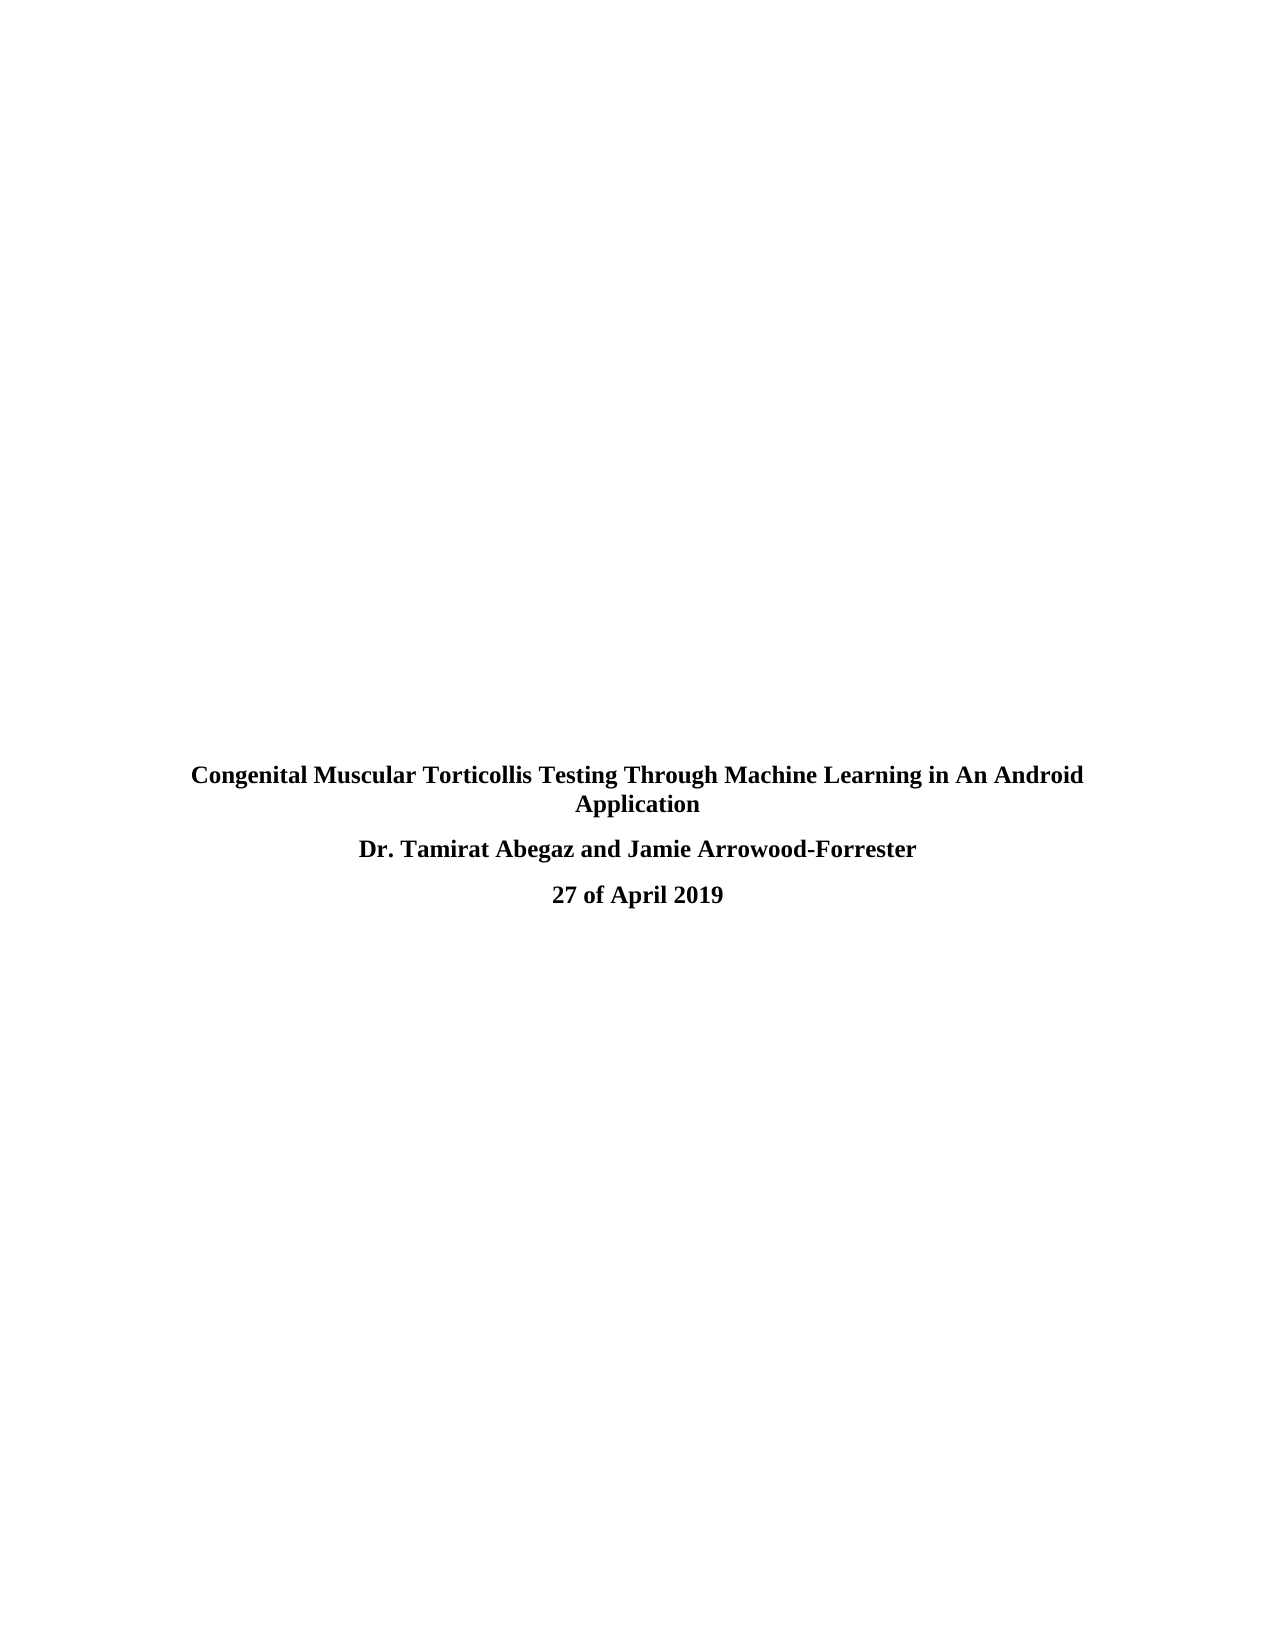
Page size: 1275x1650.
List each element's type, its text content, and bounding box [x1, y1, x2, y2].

text Dr. Tamirat Abegaz and Jamie Arrowood-Forrester [150, 834, 1125, 863]
text 27 of April 2019 [150, 880, 1125, 908]
text Congenital Muscular Torticollis Testing Through Machine Learning in An Android Application [150, 760, 1125, 818]
